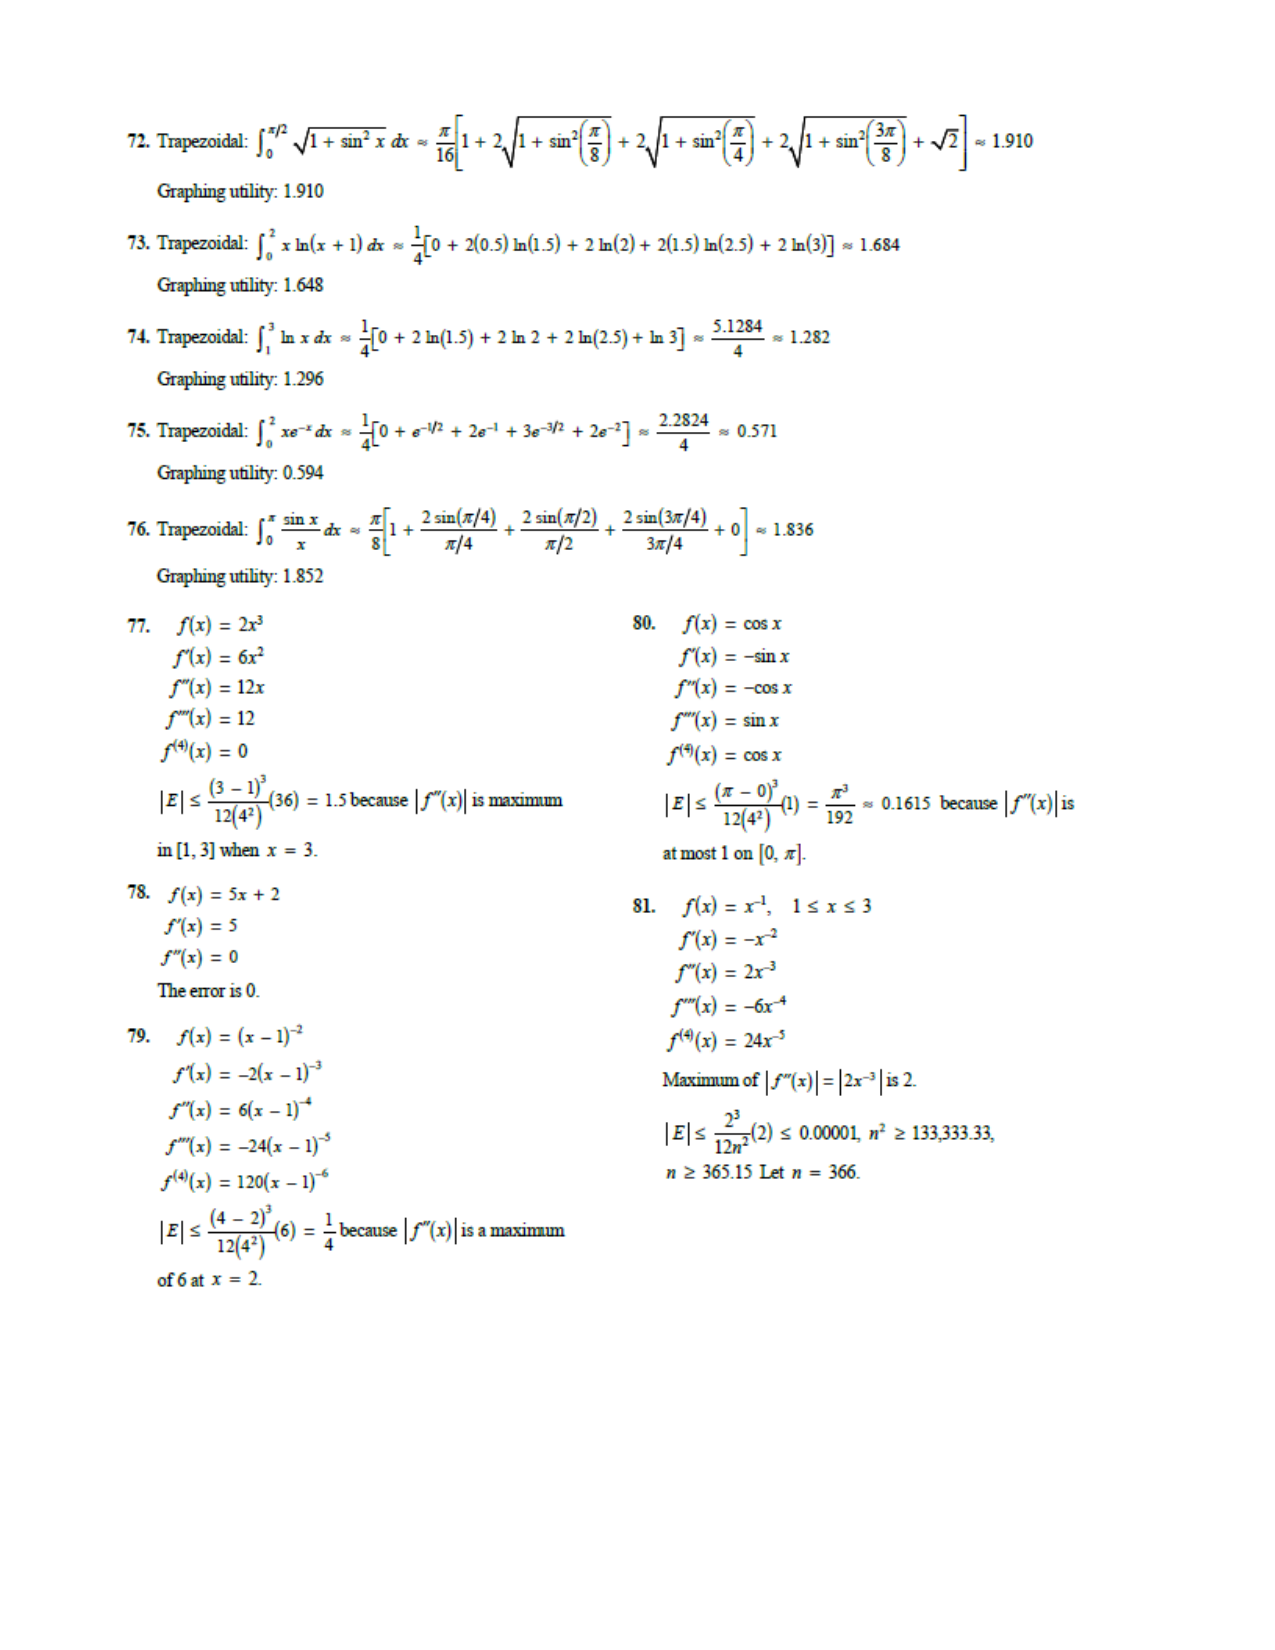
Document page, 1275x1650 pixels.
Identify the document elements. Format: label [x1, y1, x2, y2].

picture [105, 105, 1137, 1315]
